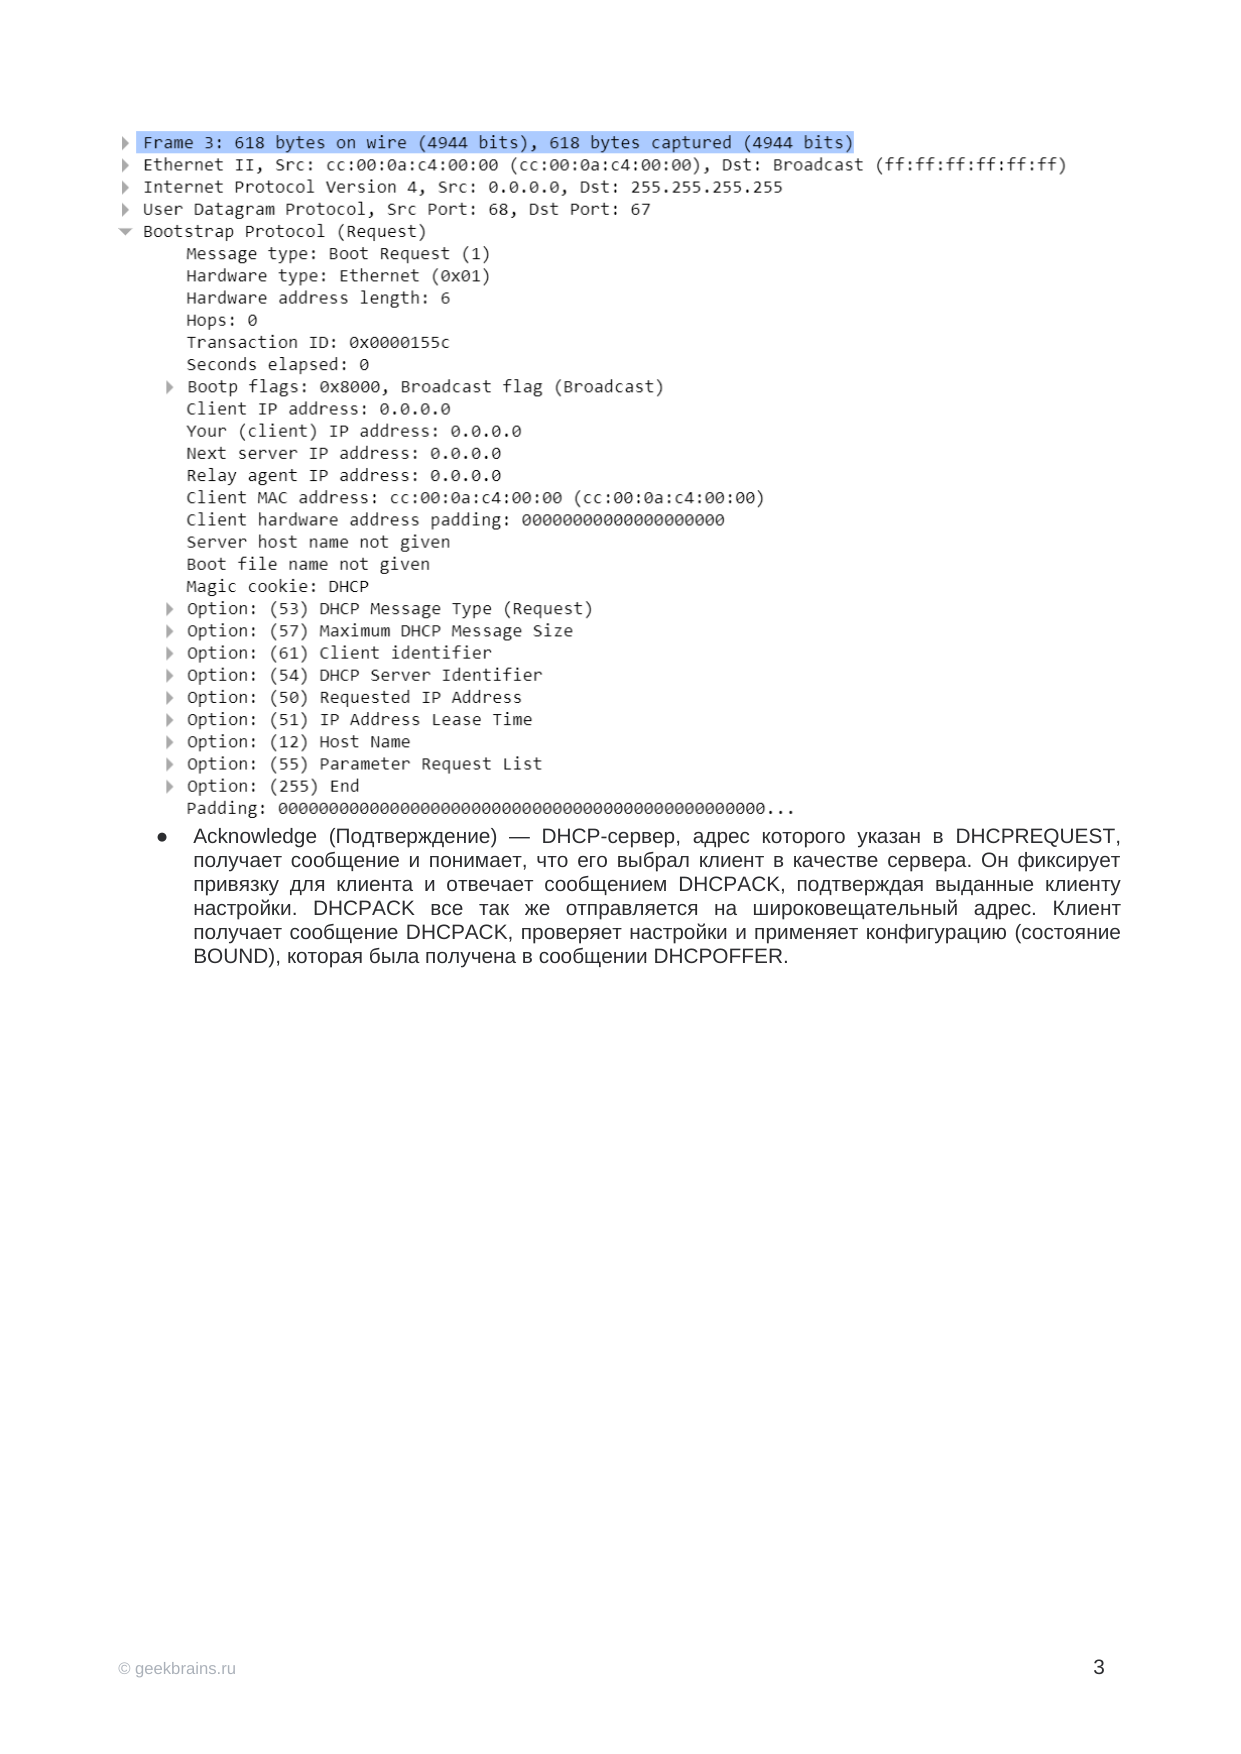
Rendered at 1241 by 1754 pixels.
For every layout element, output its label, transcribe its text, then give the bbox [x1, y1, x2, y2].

list Acknowledge (Подтверждение) — DHCP-сервер, адрес которого указан в DHCPREQUEST, получает сообщение и понимает, что его выбрал клиент в качестве сервера. Он фиксирует привязку для клиента и отвечает сообщением DHCPACK, подтверждая выданные клиенту настройки. DHCPACK все так же отправляется на широковещательный адрес. Клиент получает сообщение DHCPACK, проверяет настройки и применяет конфигурацию (состояние BOUND), которая была получена в сообщении DHCPOFFER. [156, 825, 1122, 968]
picture [118, 118, 1123, 825]
